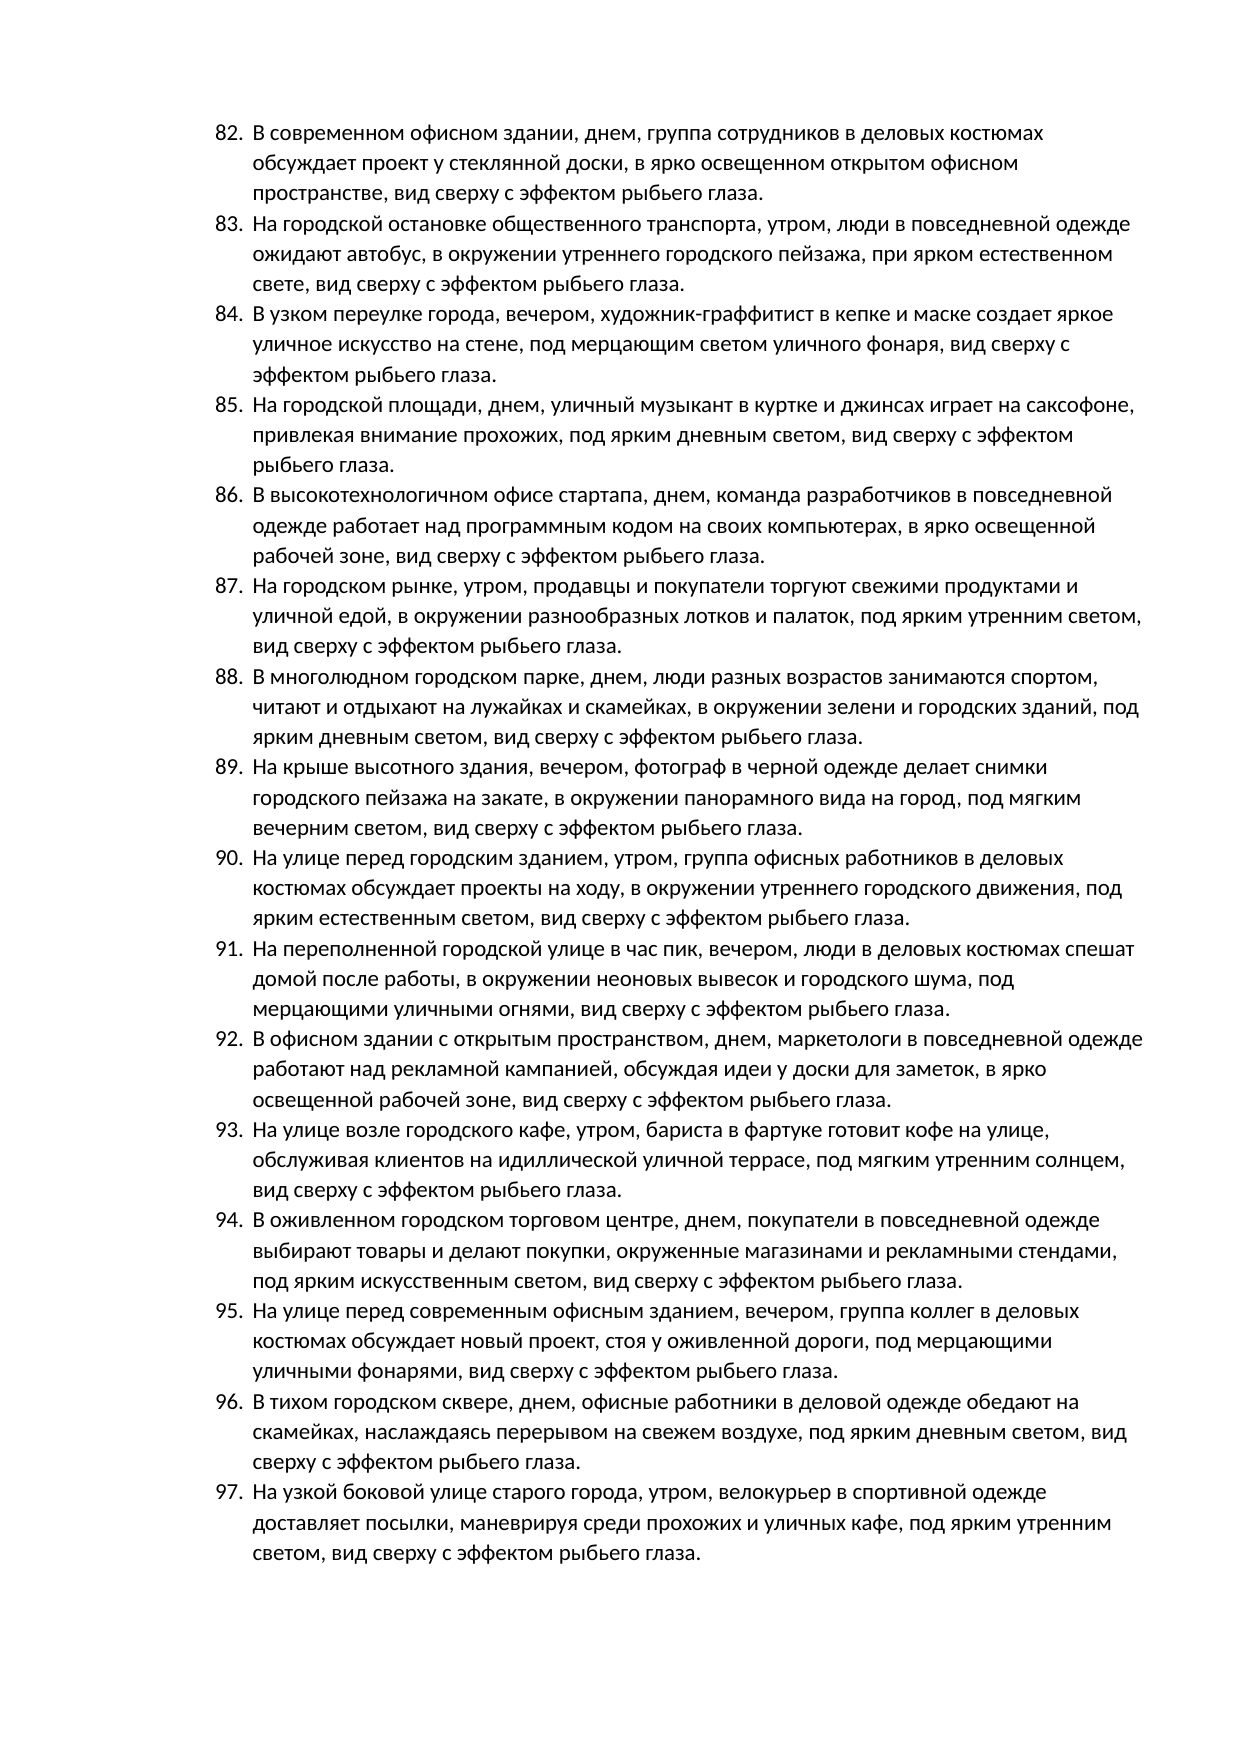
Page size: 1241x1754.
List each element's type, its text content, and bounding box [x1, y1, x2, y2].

list В современном офисном здании, днем, группа сотрудников в деловых костюмах обсуждает проект у стеклянной доски, в ярко освещенном открытом офисном пространстве, вид сверху с эффектом рыбьего глаза. [215, 118, 1152, 207]
list На городской остановке общественного транспорта, утром, люди в повседневной одежде ожидают автобус, в окружении утреннего городского пейзажа, при ярком естественном свете, вид сверху с эффектом рыбьего глаза. [215, 209, 1152, 297]
list На улице возле городского кафе, утром, бариста в фартуке готовит кофе на улице, обслуживая клиентов на идиллической уличной террасе, под мягким утренним солнцем, вид сверху с эффектом рыбьего глаза. [215, 1115, 1152, 1203]
list На переполненной городской улице в час пик, вечером, люди в деловых костюмах спешат домой после работы, в окружении неоновых вывесок и городского шума, под мерцающими уличными огнями, вид сверху с эффектом рыбьего глаза. [215, 934, 1152, 1022]
list На крыше высотного здания, вечером, фотограф в черной одежде делает снимки городского пейзажа на закате, в окружении панорамного вида на город, под мягким вечерним светом, вид сверху с эффектом рыбьего глаза. [215, 752, 1152, 841]
list В многолюдном городском парке, днем, люди разных возрастов занимаются спортом, читают и отдыхают на лужайках и скамейках, в окружении зелени и городских зданий, под ярким дневным светом, вид сверху с эффектом рыбьего глаза. [215, 662, 1152, 750]
list На городской площади, днем, уличный музыкант в куртке и джинсах играет на саксофоне, привлекая внимание прохожих, под ярким дневным светом, вид сверху с эффектом рыбьего глаза. [215, 390, 1152, 478]
list На улице перед современным офисным зданием, вечером, группа коллег в деловых костюмах обсуждает новый проект, стоя у оживленной дороги, под мерцающими уличными фонарями, вид сверху с эффектом рыбьего глаза. [215, 1296, 1152, 1385]
list В высокотехнологичном офисе стартапа, днем, команда разработчиков в повседневной одежде работает над программным кодом на своих компьютерах, в ярко освещенной рабочей зоне, вид сверху с эффектом рыбьего глаза. [215, 481, 1152, 569]
list На улице перед городским зданием, утром, группа офисных работников в деловых костюмах обсуждает проекты на ходу, в окружении утреннего городского движения, под ярким естественным светом, вид сверху с эффектом рыбьего глаза. [215, 843, 1152, 932]
list На узкой боковой улице старого города, утром, велокурьер в спортивной одежде доставляет посылки, маневрируя среди прохожих и уличных кафе, под ярким утренним светом, вид сверху с эффектом рыбьего глаза. [215, 1477, 1152, 1566]
list В офисном здании с открытым пространством, днем, маркетологи в повседневной одежде работают над рекламной кампанией, обсуждая идеи у доски для заметок, в ярко освещенной рабочей зоне, вид сверху с эффектом рыбьего глаза. [215, 1024, 1152, 1113]
list В узком переулке города, вечером, художник-граффитист в кепке и маске создает яркое уличное искусство на стене, под мерцающим светом уличного фонаря, вид сверху с эффектом рыбьего глаза. [215, 299, 1152, 388]
list В тихом городском сквере, днем, офисные работники в деловой одежде обедают на скамейках, наслаждаясь перерывом на свежем воздухе, под ярким дневным светом, вид сверху с эффектом рыбьего глаза. [215, 1387, 1152, 1475]
list На городском рынке, утром, продавцы и покупатели торгуют свежими продуктами и уличной едой, в окружении разнообразных лотков и палаток, под ярким утренним светом, вид сверху с эффектом рыбьего глаза. [215, 571, 1152, 660]
list В оживленном городском торговом центре, днем, покупатели в повседневной одежде выбирают товары и делают покупки, окруженные магазинами и рекламными стендами, под ярким искусственным светом, вид сверху с эффектом рыбьего глаза. [215, 1206, 1152, 1294]
